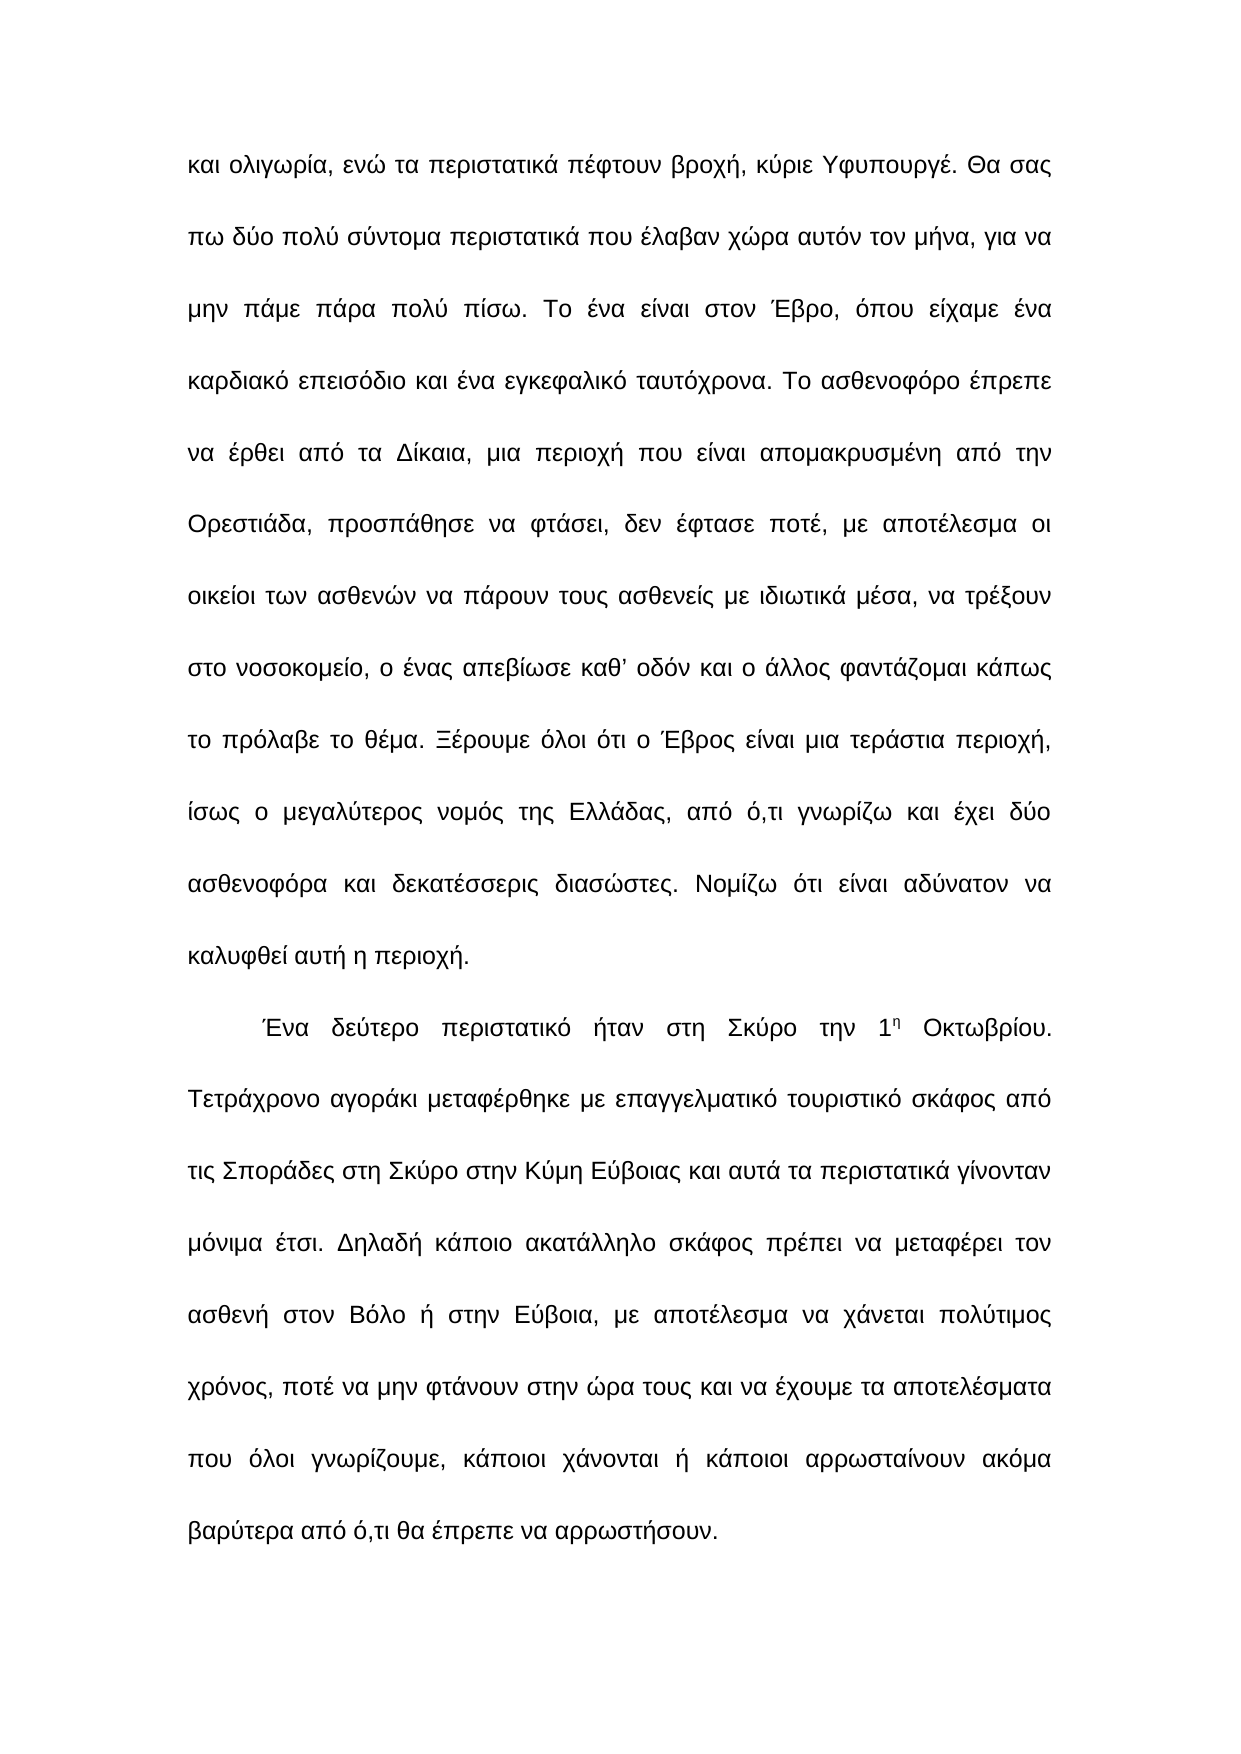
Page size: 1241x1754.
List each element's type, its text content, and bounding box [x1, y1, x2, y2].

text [187, 150, 1053, 969]
text Ένα δεύτερο περιστατικό ήταν στη Σκύρο την 1η Οκτωβρίου. Τετράχρονο αγοράκι μεταφέρθηκε με επαγγελματικό τουριστικό σκάφος από τις Σποράδες στη Σκύρο στην Κύμη Εύβοιας και αυτά τα περιστατικά γίνονταν μόνιμα έτσι. Δηλαδή κάποιο ακατάλληλο σκάφος πρέπει να μεταφέρει τον ασθενή στον Βόλο ή στην Εύβοια, με αποτέλεσμα να χάνεται πολύτιμος χρόνος, ποτέ να μην φτάνουν στην ώρα τους και να έχουμε τα αποτελέσματα που όλοι γνωρίζουμε, κάποιοι χάνονται ή κάποιοι αρρωσταίνουν ακόμα βαρύτερα από ό,τι θα έπρεπε να αρρωστήσουν. [187, 1012, 1053, 1544]
